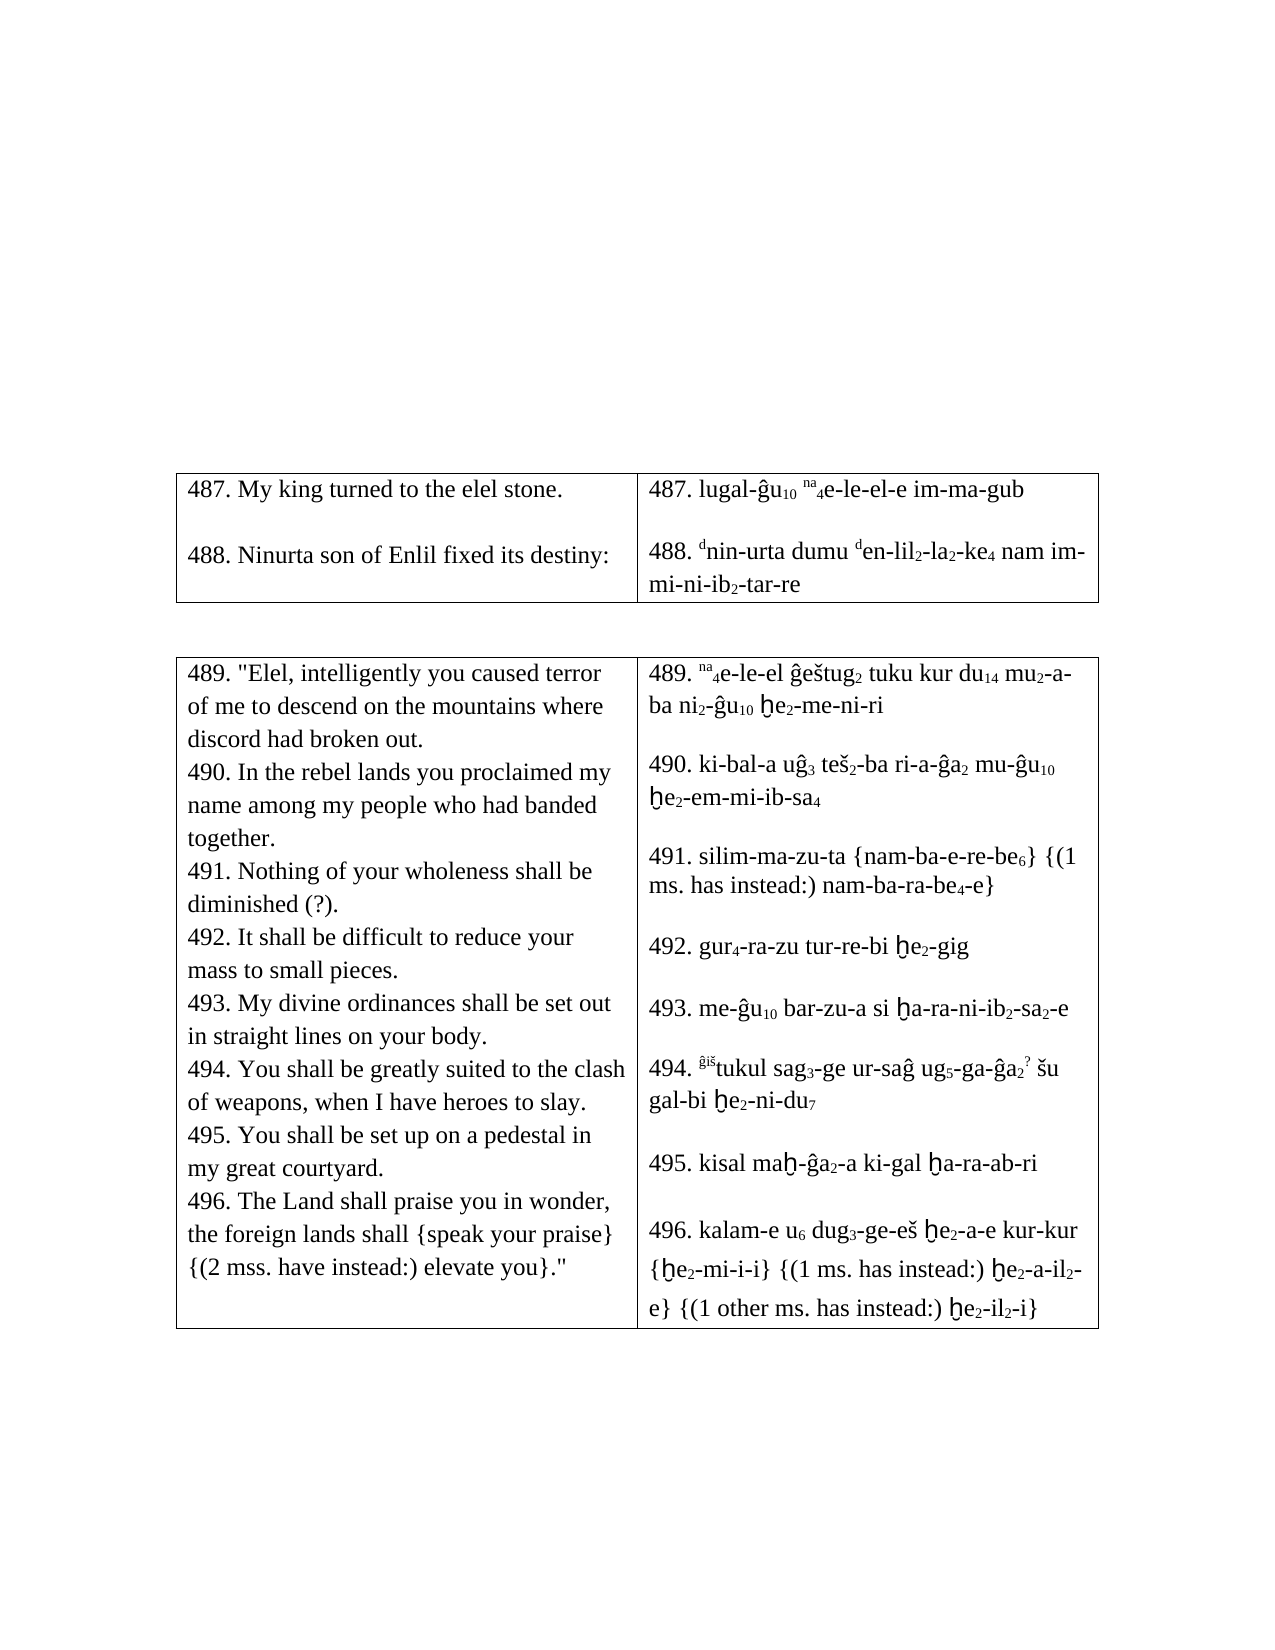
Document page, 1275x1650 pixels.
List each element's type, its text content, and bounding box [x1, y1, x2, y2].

table_header 489. na4e-le-el ĝeštug2 tuku kur du14 mu2-a-ba ni2-ĝu10 ḫe2-me-ni-ri 490. ki-bal-a uĝ3 teš2-ba ri-a-ĝa2 mu-ĝu10 ḫe2-em-mi-ib-sa4 491. silim-ma-zu-ta {nam-ba-e-re-be6} {(1 ms. has instead:) nam-ba-ra-be4-e} 492. gur4-ra-zu tur-re-bi ḫe2-gig 493. me-ĝu10 bar-zu-a si ḫa-ra-ni-ib2-sa2-e 494. ĝištukul sag3-ge ur-saĝ ug5-ga-ĝa2? šu gal-bi ḫe2-ni-du7 495. kisal maḫ-ĝa2-a ki-gal ḫa-ra-ab-ri 496. kalam-e u6 dug3-ge-eš ḫe2-a-e kur-kur {ḫe2-mi-i-i} {(1 ms. has instead:) ḫe2-a-il2-e} {(1 other ms. has instead:) ḫe2-il2-i} [638, 658, 1098, 1328]
table_header 487. lugal-ĝu10 na4e-le-el-e im-ma-gub 488. dnin-urta dumu den-lil2-la2-ke4 nam im-mi-ni-ib2-tar-re [638, 474, 1098, 602]
table_header 487. My king turned to the elel stone. 488. Ninurta son of Enlil fixed its destiny: [177, 474, 637, 602]
table_header 489. "Elel, intelligently you caused terror of me to descend on the mountains where discord had broken out. 490. In the rebel lands you proclaimed my name among my people who had banded together. 491. Nothing of your wholeness shall be diminished (?). 492. It shall be difficult to reduce your mass to small pieces. 493. My divine ordinances shall be set out in straight lines on your body. 494. You shall be greatly suited to the clash of weapons, when I have heroes to slay. 495. You shall be set up on a pedestal in my great courtyard. 496. The Land shall praise you in wonder, the foreign lands shall {speak your praise} {(2 mss. have instead:) elevate you}." [177, 658, 637, 1328]
